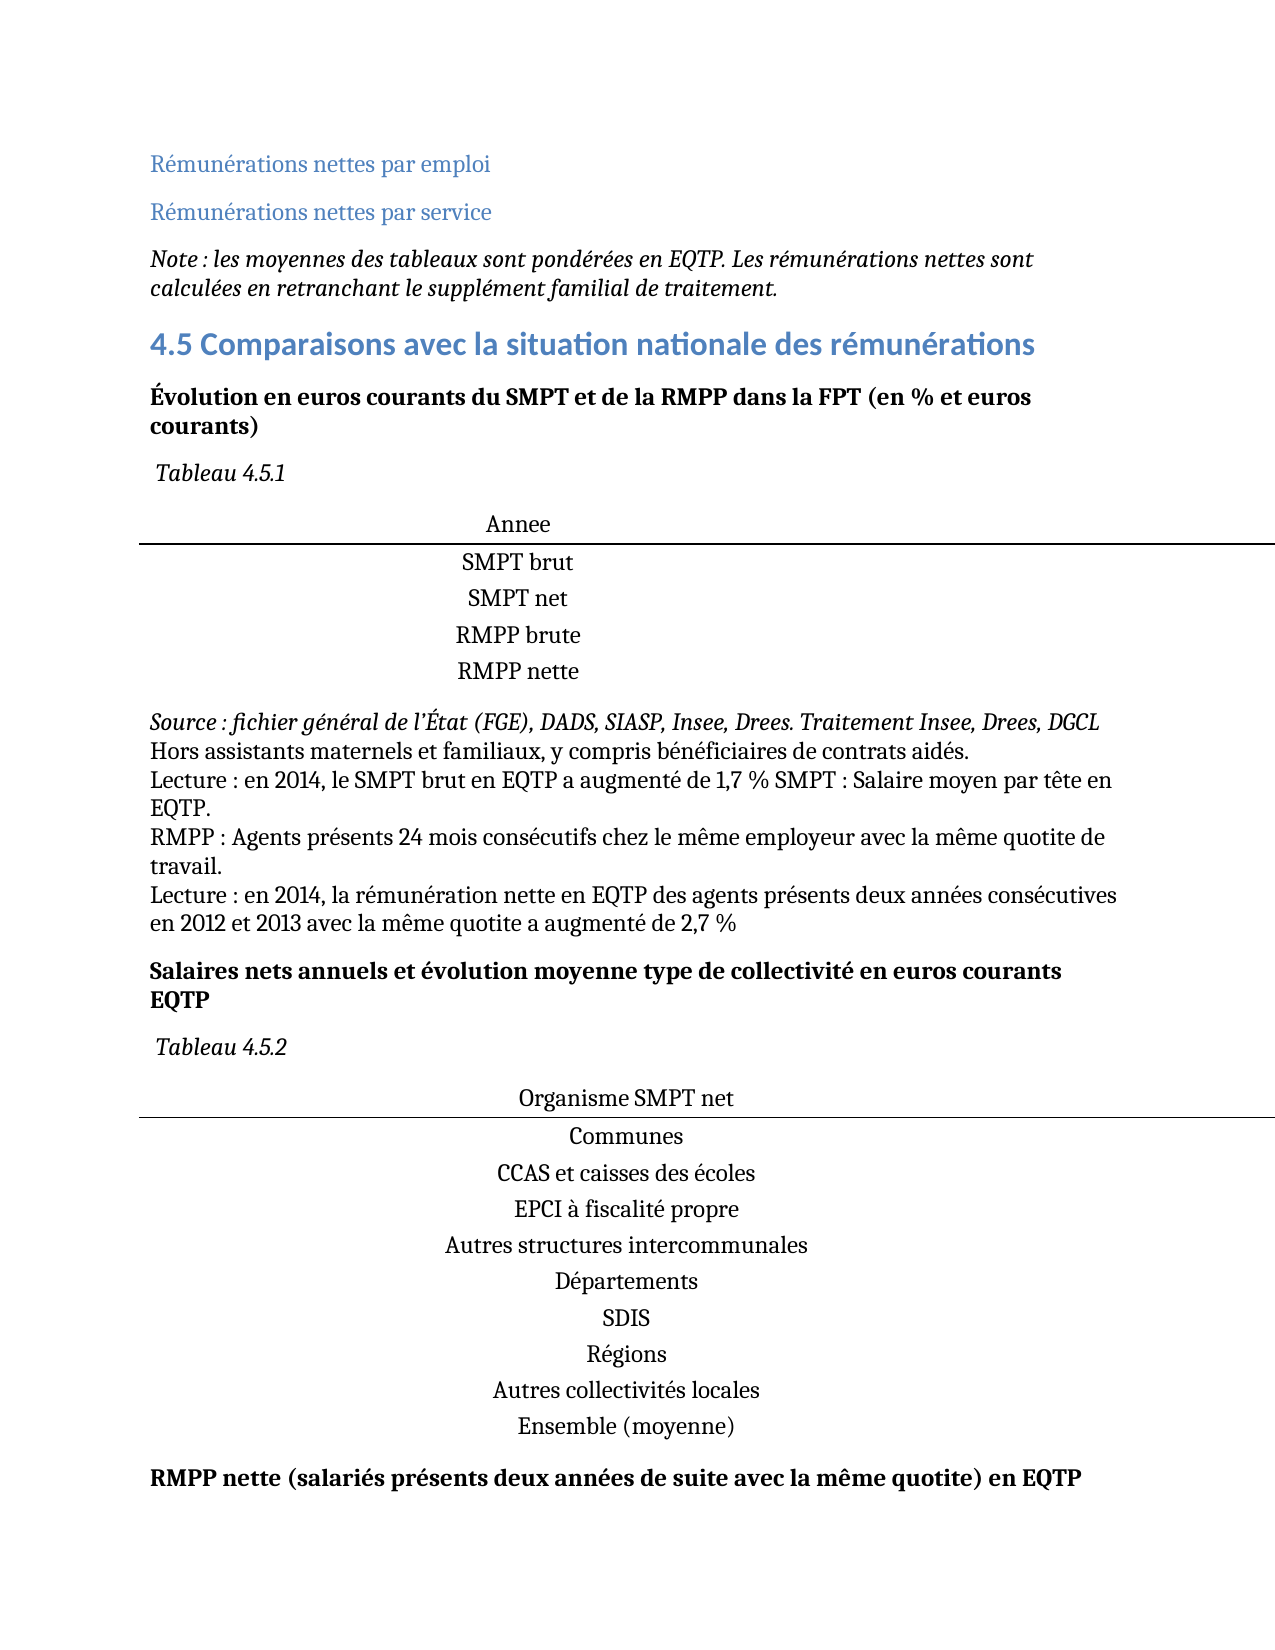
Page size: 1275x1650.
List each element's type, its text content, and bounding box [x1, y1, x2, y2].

text Source : fichier général de l’État (FGE), DADS, SIASP, Insee, Drees. Traitement Insee, Drees, DGCL Hors assistants maternels et familiaux, y compris bénéficiaires de contrats aidés. Lecture : en 2014, le SMPT brut en EQTP a augmenté de 1,7 % SMPT : Salaire moyen par tête en EQTP. RMPP : Agents présents 24 mois consécutifs chez le même employeur avec la même quotite de travail. Lecture : en 2014, la rémunération nette en EQTP des agents présents deux années consécutives en 2012 et 2013 avec la même quotite a augmenté de 2,7 % [150, 708, 1125, 938]
text Rémunérations nettes par service [150, 197, 1125, 226]
text RMPP nette (salariés présents deux années de suite avec la même quotite) en EQTP [150, 1463, 1125, 1492]
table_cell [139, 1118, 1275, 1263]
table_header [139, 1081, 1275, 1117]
text Tableau 4.5.1 [150, 459, 1125, 488]
subtitle 4.5 Comparaisons avec la situation nationale des rémunérations [150, 323, 1125, 364]
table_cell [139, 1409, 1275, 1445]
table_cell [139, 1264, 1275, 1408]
text Salaires nets annuels et évolution moyenne type de collectivité en euros courants EQTP [150, 957, 1125, 1014]
text Rémunérations nettes par emploi [150, 150, 1125, 179]
text Note : les moyennes des tableaux sont pondérées en EQTP. Les rémunérations nettes sont calculées en retranchant le supplément familial de traitement. [150, 245, 1125, 302]
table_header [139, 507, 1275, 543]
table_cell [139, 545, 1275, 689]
text Tableau 4.5.2 [150, 1033, 1125, 1062]
text Évolution en euros courants du SMPT et de la RMPP dans la FPT (en % et euros courants) [150, 383, 1125, 440]
